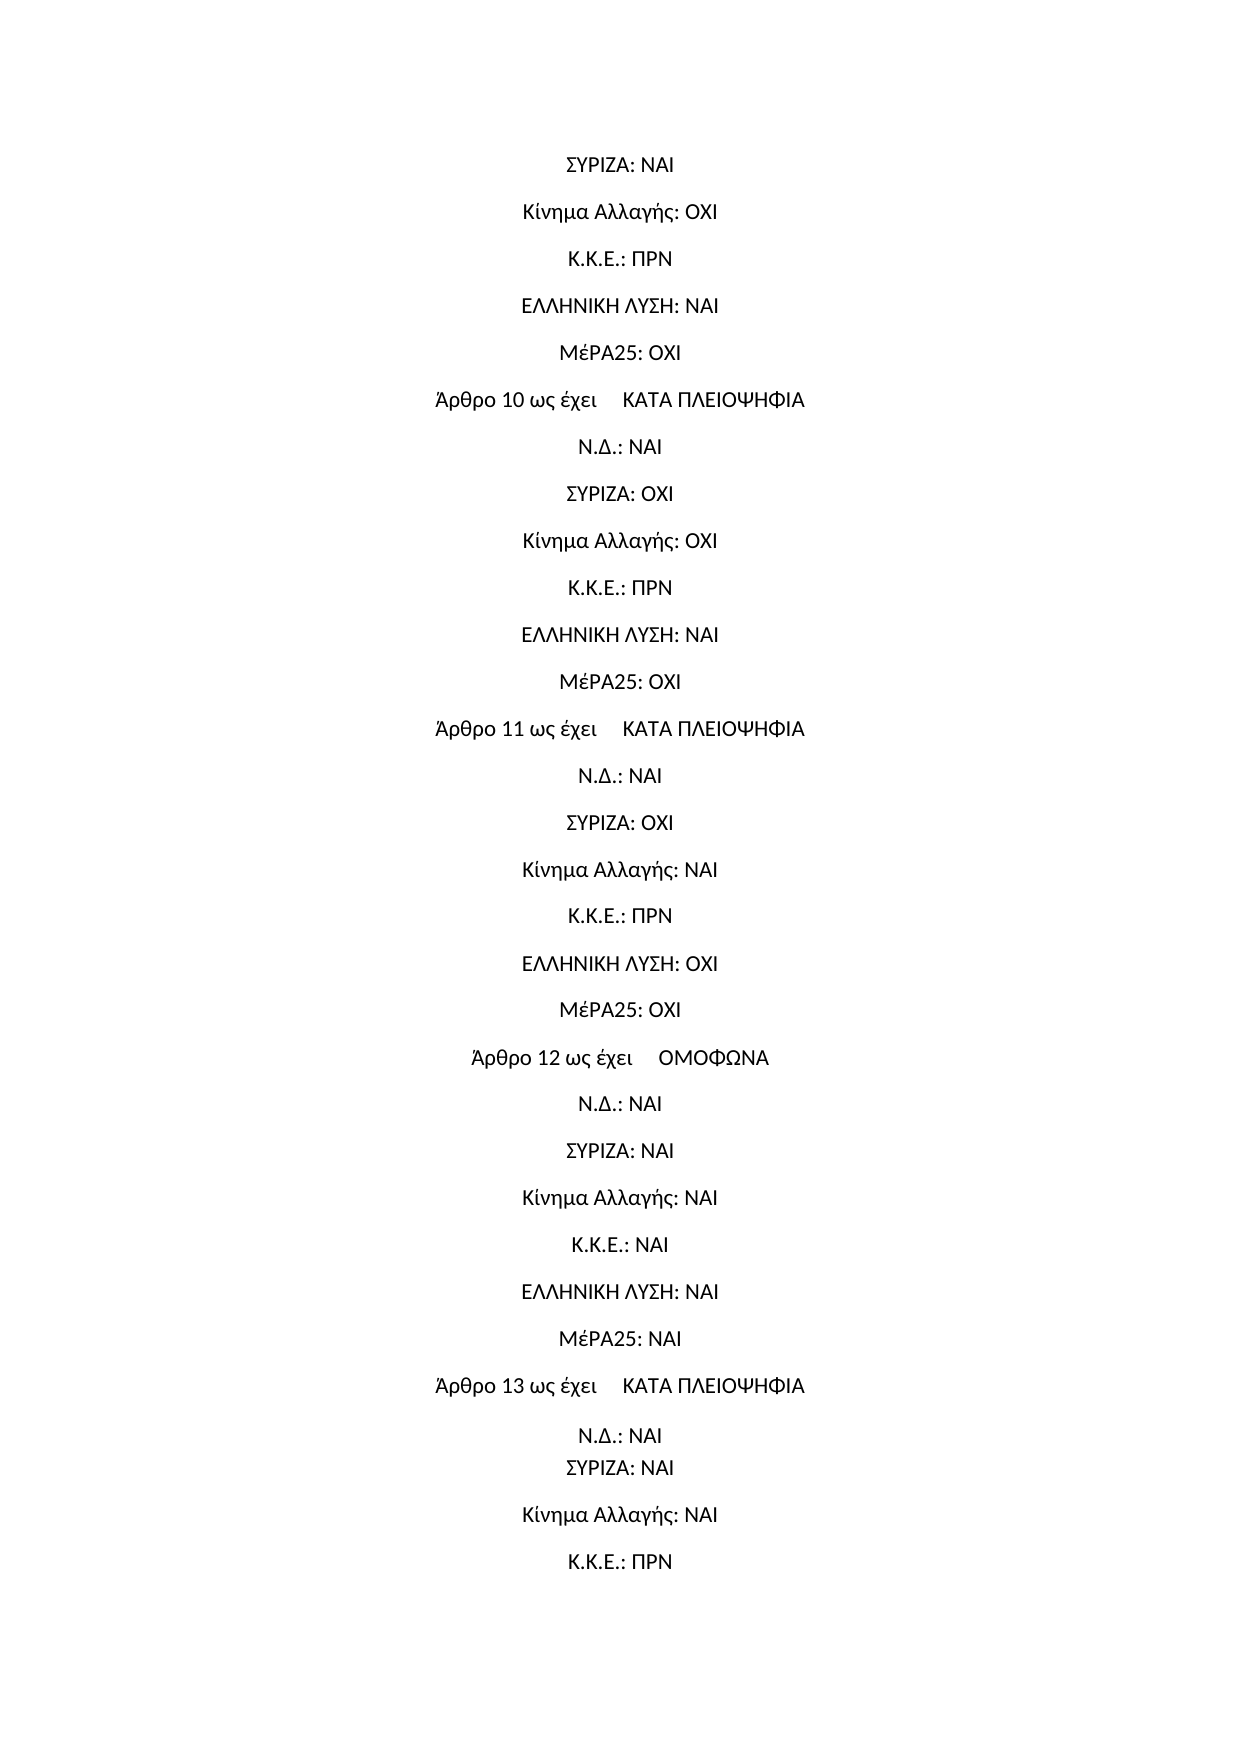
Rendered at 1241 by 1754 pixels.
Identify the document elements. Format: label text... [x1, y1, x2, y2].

table_cell Κ.Κ.Ε.: ΝΑΙ [247, 1231, 993, 1277]
table_cell ΕΛΛΗΝΙΚΗ ΛΥΣΗ: ΝΑΙ [247, 291, 993, 338]
table_cell Κίνημα Αλλαγής: OXI [247, 526, 993, 573]
table_cell ΣΥΡΙΖΑ: ΝΑΙ [247, 1453, 993, 1500]
table_cell Κ.Κ.Ε.: ΠΡΝ [247, 902, 993, 949]
table_cell Κίνημα Αλλαγής: ΝΑΙ [247, 1500, 993, 1547]
table_cell ΣΥΡΙΖΑ: OXI [247, 479, 993, 526]
table_cell ΜέΡΑ25: ΝΑΙ [247, 1325, 993, 1371]
table_cell ΣΥΡΙΖΑ: OXI [247, 808, 993, 855]
table_cell Άρθρο 13 ως έχει ΚΑΤΑ ΠΛΕΙΟΨΗΦΙΑ [247, 1371, 993, 1418]
table_cell Άρθρο 10 ως έχει ΚΑΤΑ ΠΛΕΙΟΨΗΦΙΑ [247, 385, 993, 432]
table_cell Ν.Δ.: ΝΑΙ [247, 1090, 993, 1137]
table_cell ΜέΡΑ25: OXI [247, 667, 993, 714]
table_cell Κίνημα Αλλαγής: ΝΑΙ [247, 1184, 993, 1231]
table_cell Ν.Δ.: ΝΑΙ [247, 432, 993, 479]
table_cell Άρθρο 12 ως έχει ΟΜΟΦΩΝΑ [247, 1043, 993, 1089]
table_cell Κίνημα Αλλαγής: OXI [247, 197, 993, 244]
table_cell Ν.Δ.: ΝΑΙ [247, 1419, 993, 1453]
table_cell ΕΛΛΗΝΙΚΗ ΛΥΣΗ: OXI [247, 949, 993, 996]
table_cell Ν.Δ.: ΝΑΙ [247, 761, 993, 808]
table_cell ΜέΡΑ25: OXI [247, 338, 993, 385]
table_cell Κ.Κ.Ε.: ΠΡΝ [247, 1547, 993, 1594]
table_cell ΣΥΡΙΖΑ: ΝΑΙ [247, 150, 993, 197]
table_cell ΕΛΛΗΝΙΚΗ ΛΥΣΗ: ΝΑΙ [247, 1278, 993, 1324]
table_cell ΣΥΡΙΖΑ: ΝΑΙ [247, 1137, 993, 1183]
table_cell ΜέΡΑ25: OXI [247, 996, 993, 1043]
table_cell Κ.Κ.Ε.: ΠΡΝ [247, 573, 993, 620]
table_cell Κ.Κ.Ε.: ΠΡΝ [247, 244, 993, 291]
table_cell Άρθρο 11 ως έχει ΚΑΤΑ ΠΛΕΙΟΨΗΦΙΑ [247, 714, 993, 761]
table_cell Κίνημα Αλλαγής: ΝΑΙ [247, 855, 993, 902]
table_cell ΕΛΛΗΝΙΚΗ ΛΥΣΗ: ΝΑΙ [247, 620, 993, 667]
